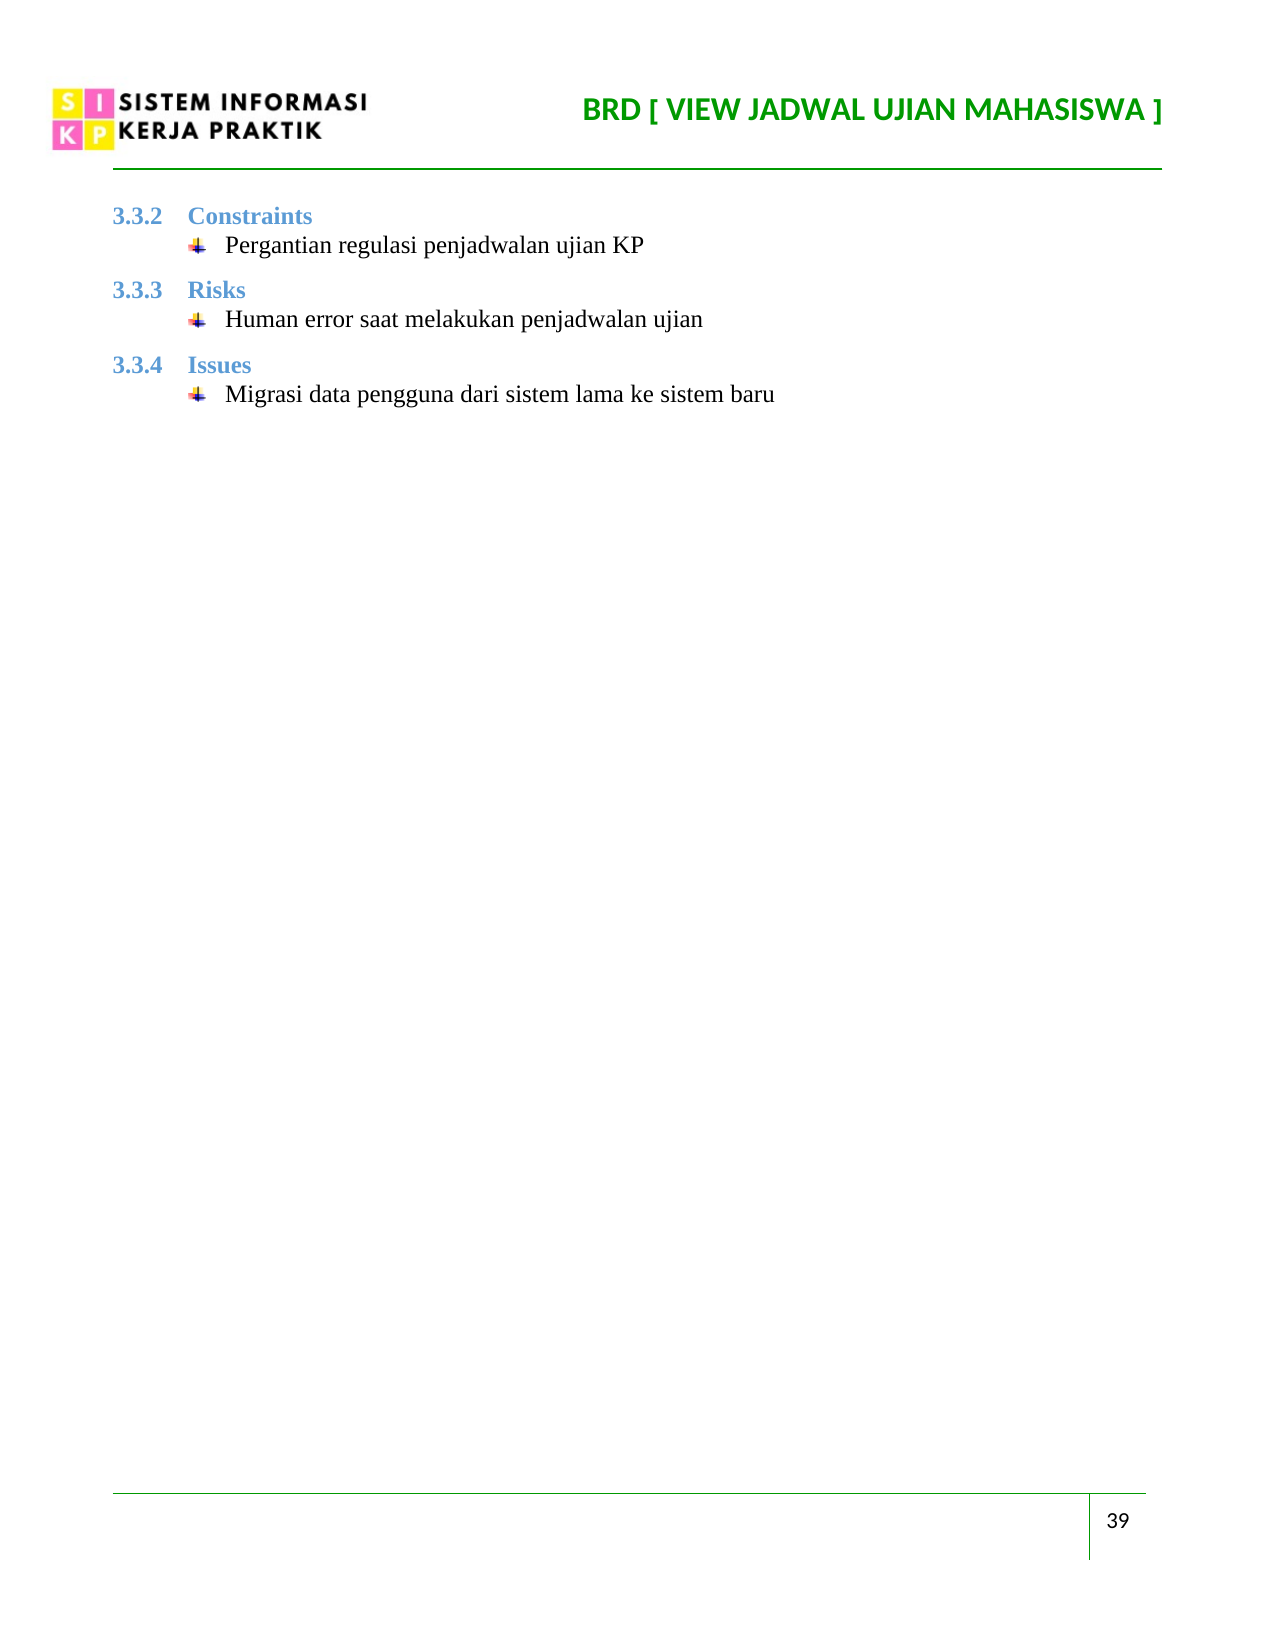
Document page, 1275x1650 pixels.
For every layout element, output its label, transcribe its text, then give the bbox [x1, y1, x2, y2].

picture [188, 236, 206, 254]
picture [40, 76, 403, 161]
subtitle Constraints [112, 201, 1162, 230]
list Pergantian regulasi penjadwalan ujian KP [187, 230, 1162, 259]
subtitle Risks [112, 276, 1162, 304]
list Human error saat melakukan penjadwalan ujian [187, 304, 1162, 333]
list Migrasi data pengguna dari sistem lama ke sistem baru [187, 379, 1162, 407]
subtitle Issues [112, 350, 1162, 379]
picture [188, 311, 206, 328]
picture [188, 385, 206, 402]
